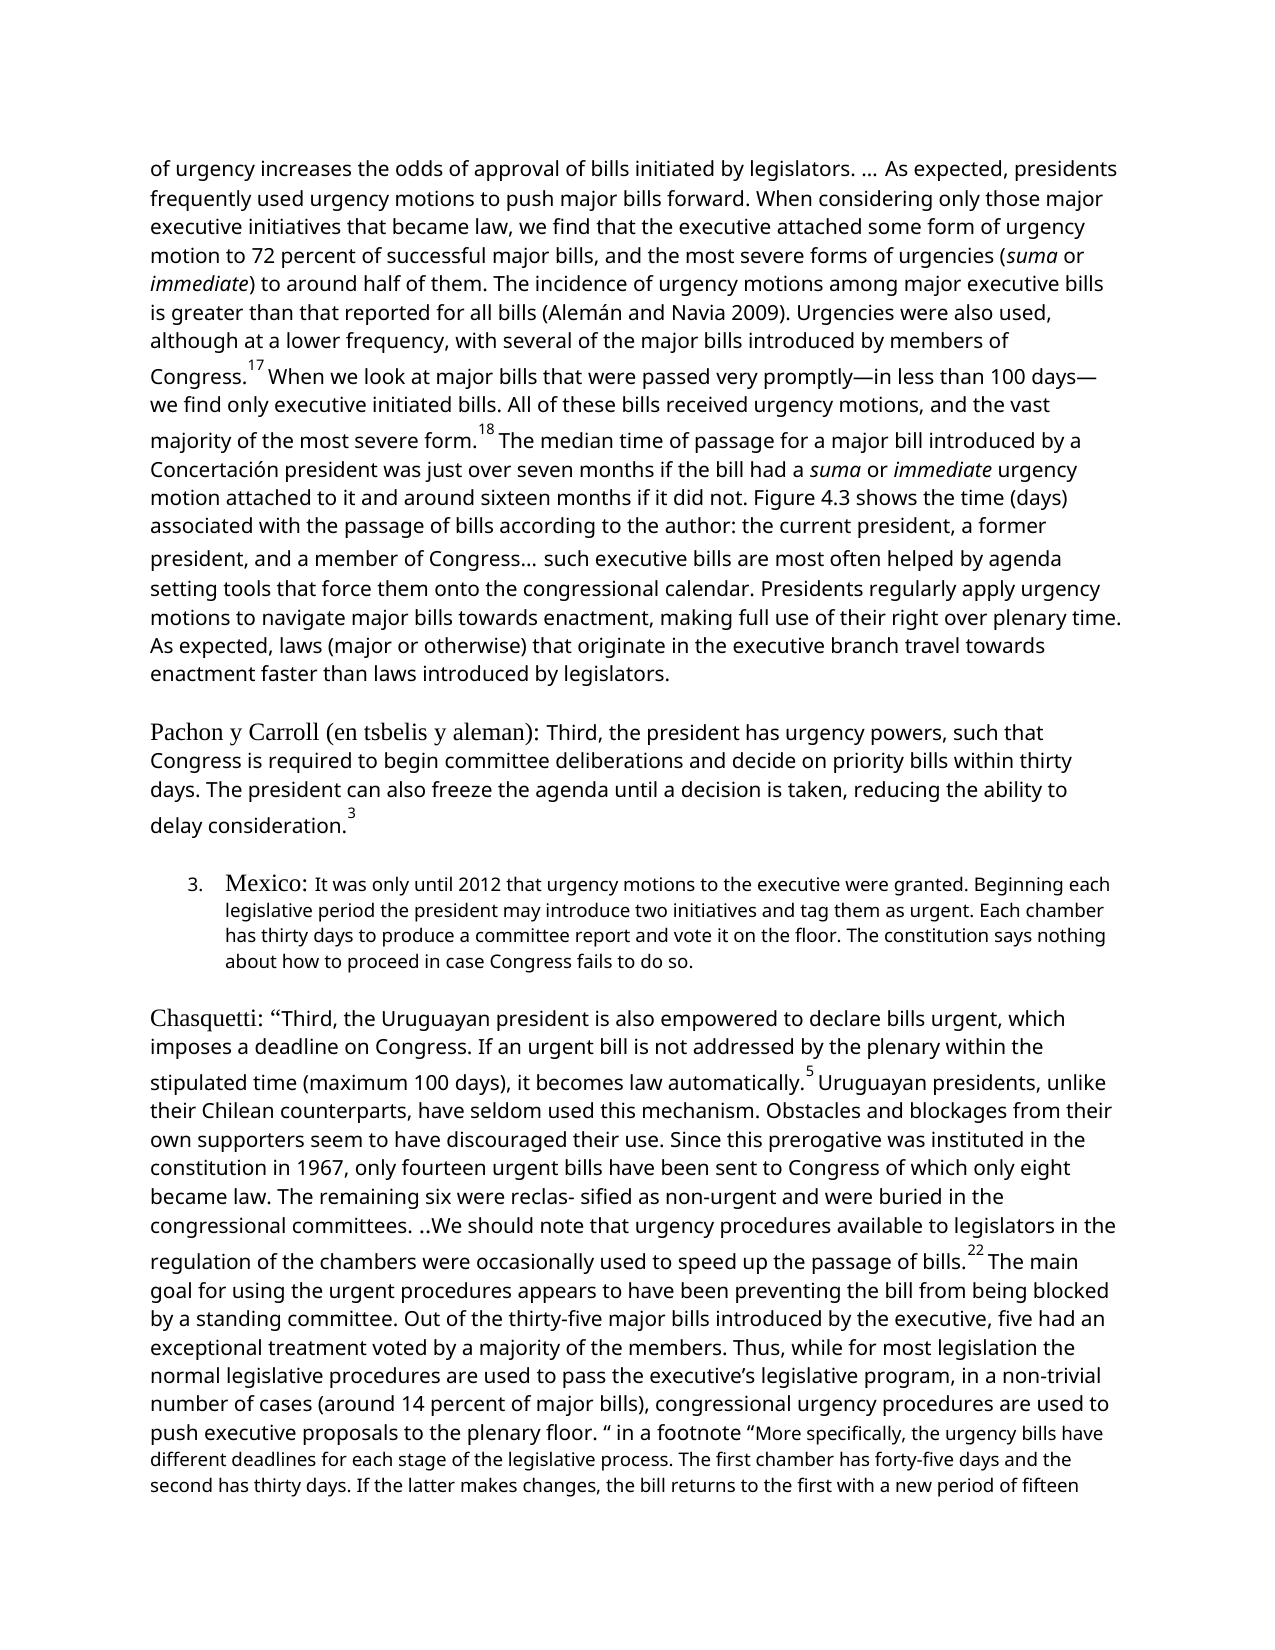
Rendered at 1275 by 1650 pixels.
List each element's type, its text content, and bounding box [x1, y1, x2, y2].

list Mexico: It was only until 2012 that urgency motions to the executive were granted. Beginning each legislative period the president may introduce two initiatives and tag them as urgent. Each chamber has thirty days to produce a committee report and vote it on the floor. The constitution says nothing about how to proceed in case Congress fails to do so. [187, 868, 1125, 974]
text Pachon y Carroll (en tsbelis y aleman): Third, the president has urgency powers, such that Congress is required to begin committee deliberations and decide on priority bills within thirty days. The president can also freeze the agenda until a decision is taken, reducing the ability to delay consideration.3 [150, 717, 1125, 839]
